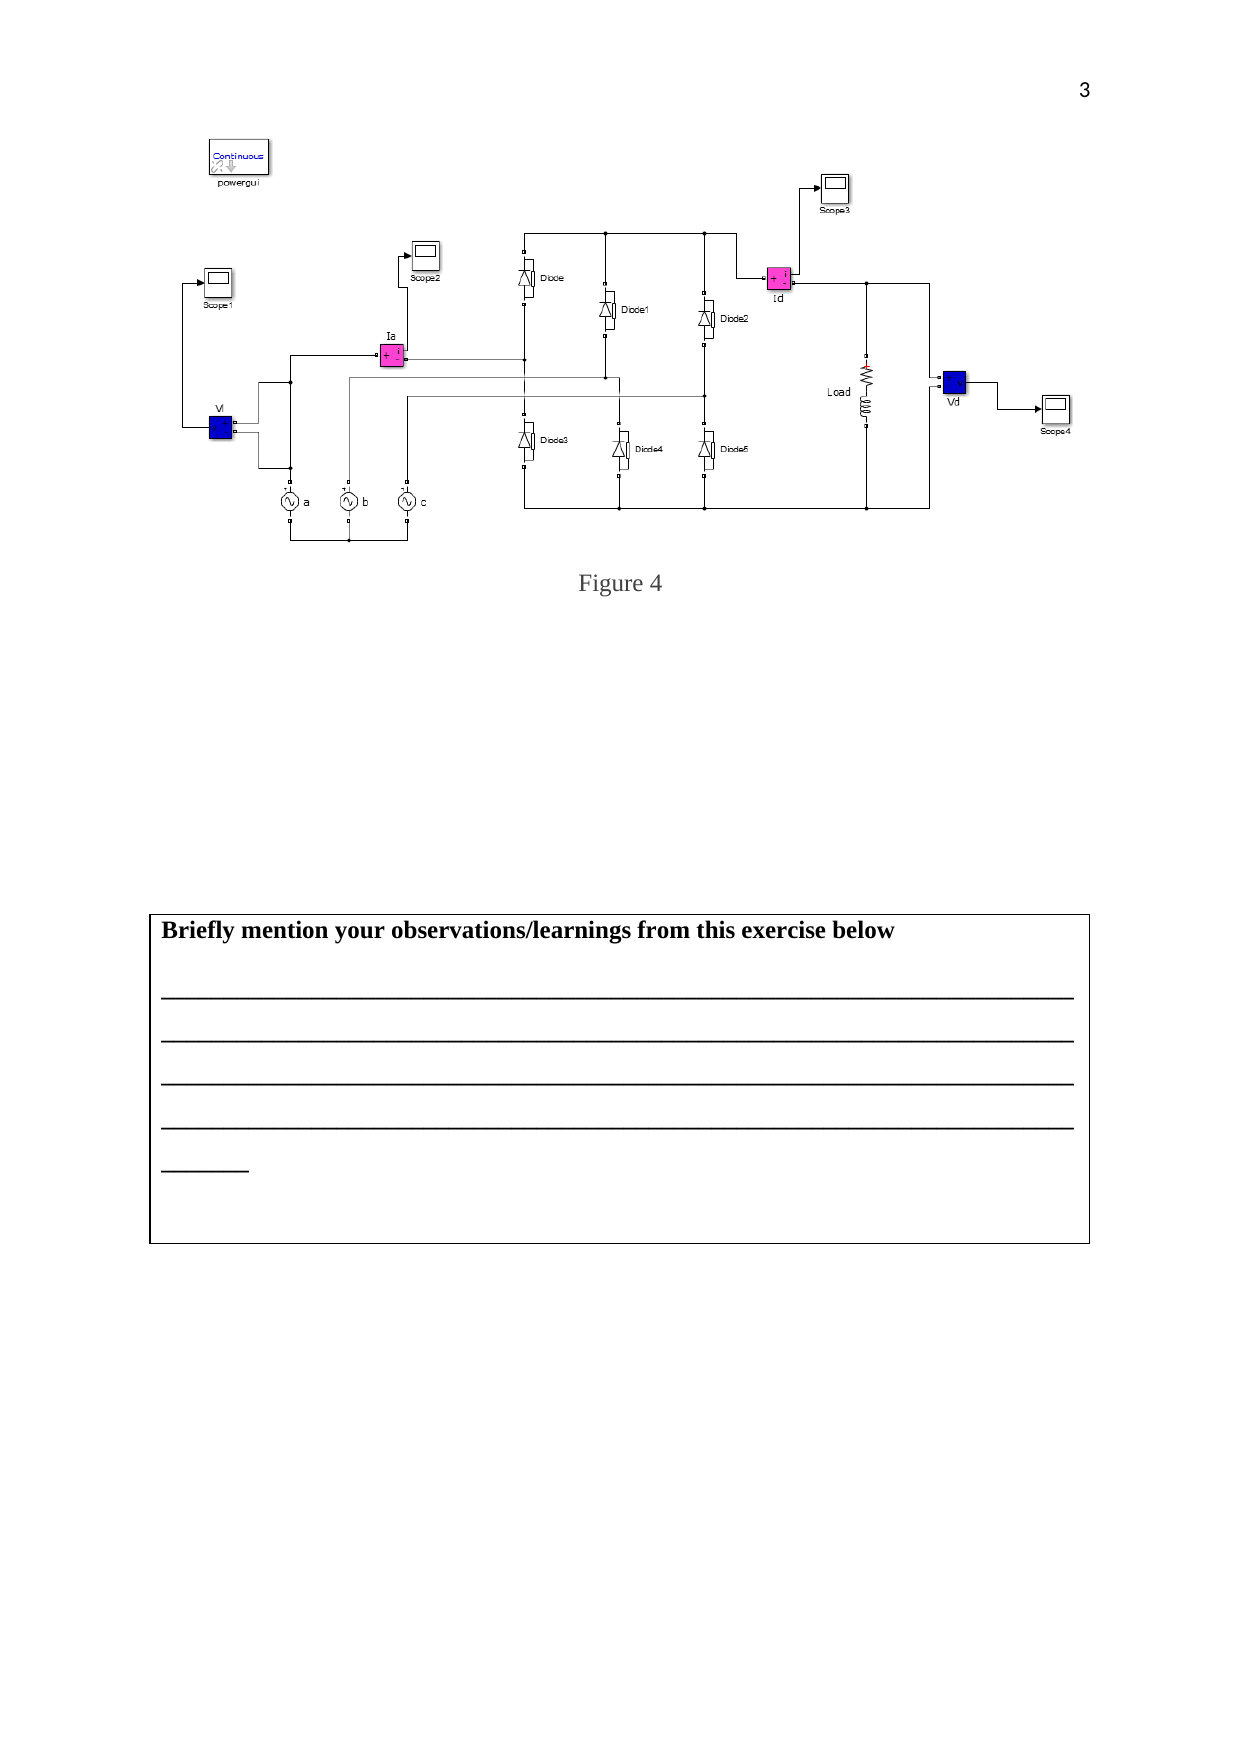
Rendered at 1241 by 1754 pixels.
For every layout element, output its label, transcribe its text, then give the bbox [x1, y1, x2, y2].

text Figure 4 [150, 568, 1090, 596]
picture [150, 131, 1091, 552]
table_header Briefly mention your observations/learnings from this exercise below ___________________________________________________________________________________________________________________________________________________________________________________________________________________________________________________________________________________________________________ [151, 915, 1089, 1243]
